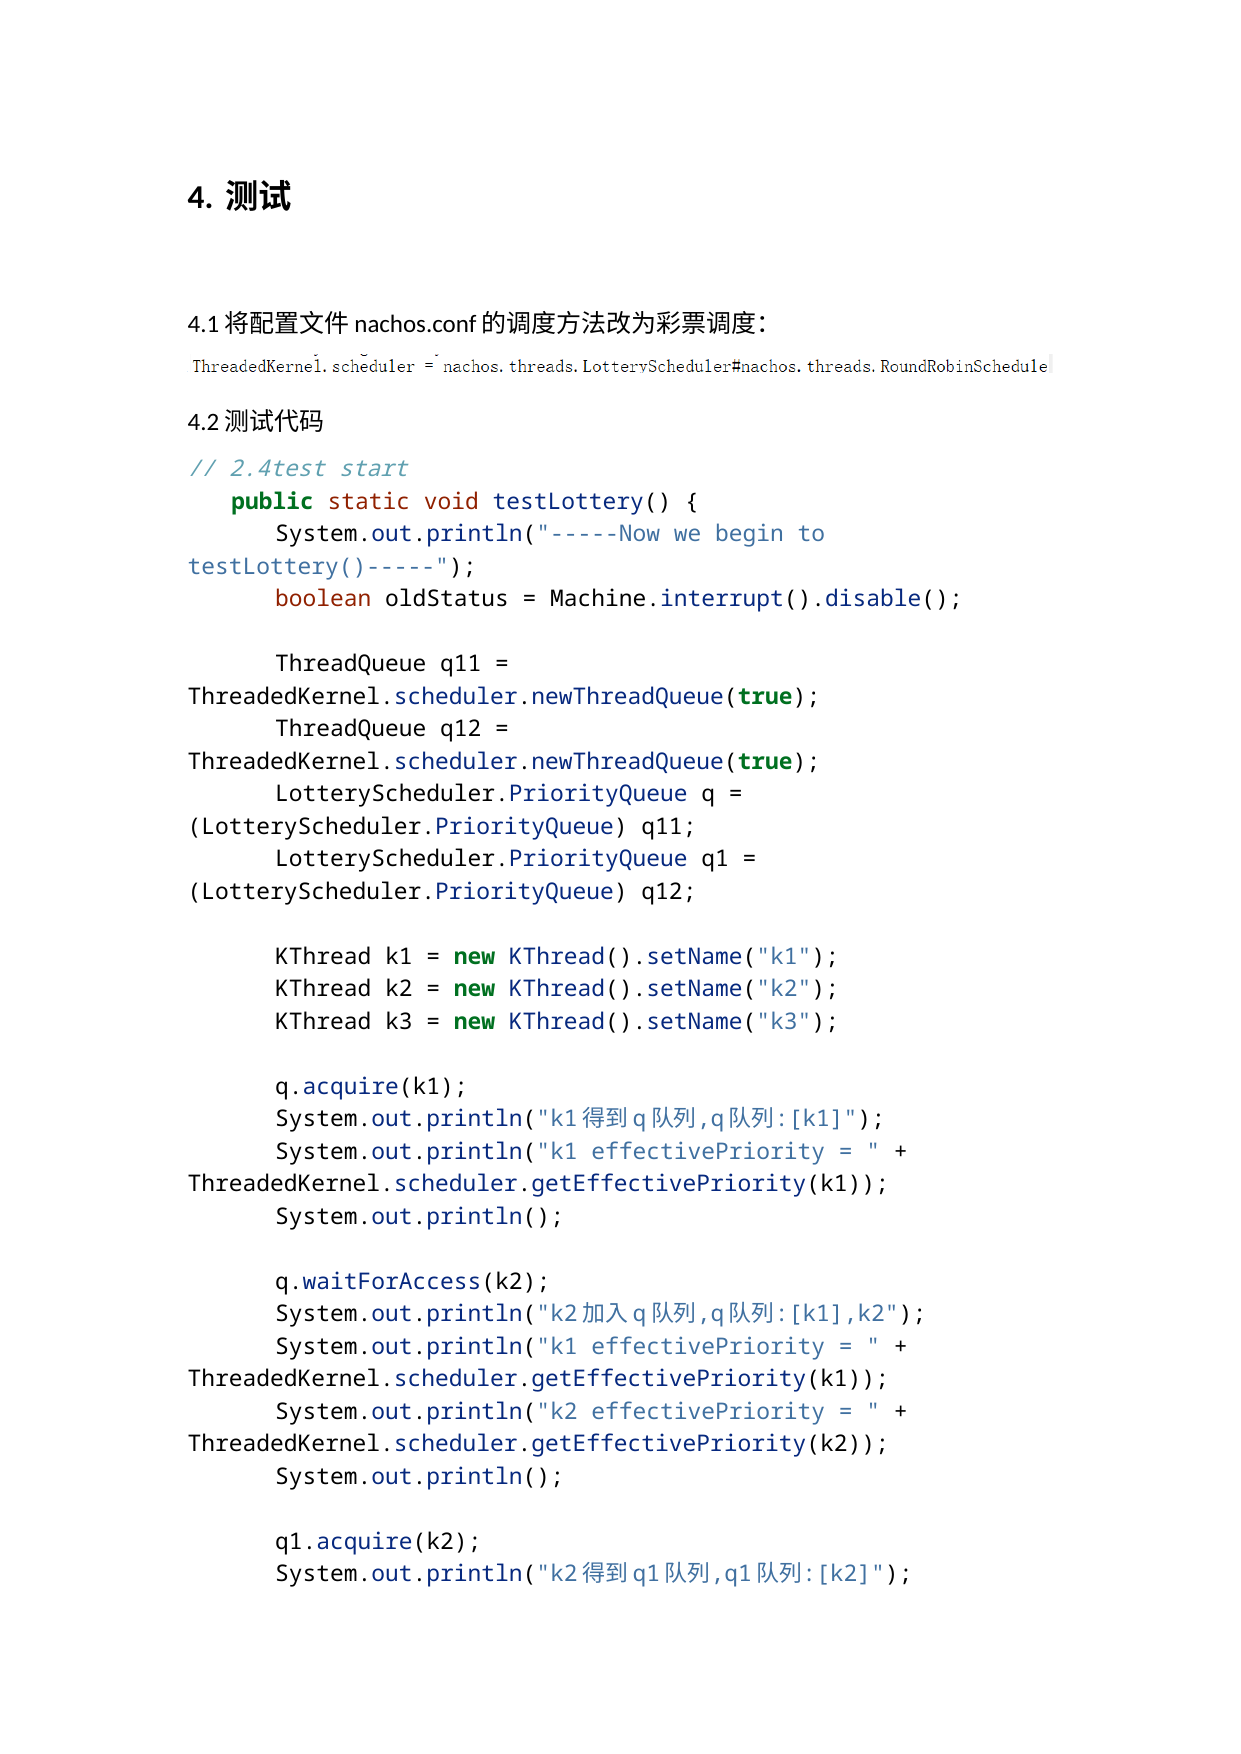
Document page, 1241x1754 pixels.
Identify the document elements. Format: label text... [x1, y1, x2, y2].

picture [187, 354, 1053, 373]
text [187, 452, 1053, 1589]
text 4.2测试代码 [187, 387, 1053, 452]
subtitle 测试 [187, 162, 1053, 227]
text 4.1将配置文件nachos.conf的调度方法改为彩票调度： [187, 289, 1053, 354]
